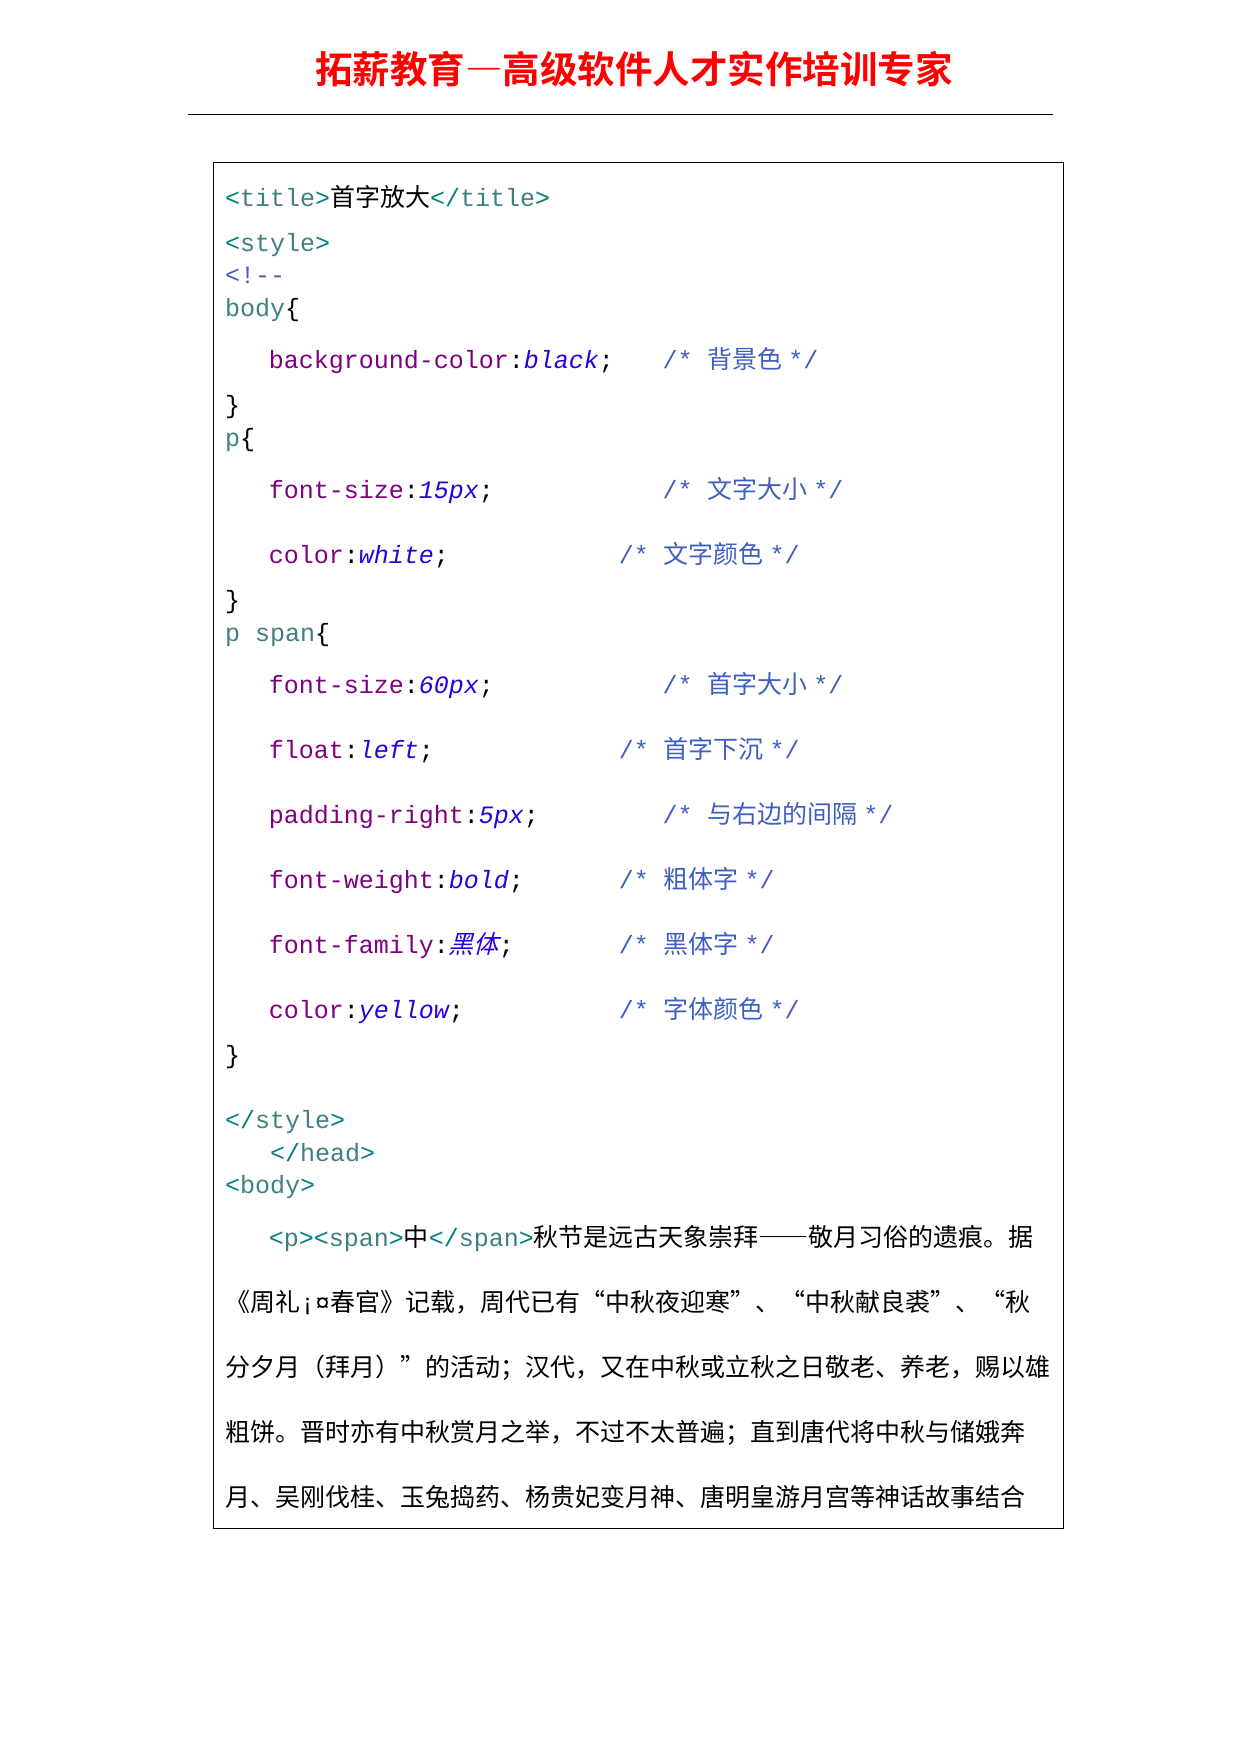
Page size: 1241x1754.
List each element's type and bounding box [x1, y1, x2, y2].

table_header [214, 163, 1063, 1528]
